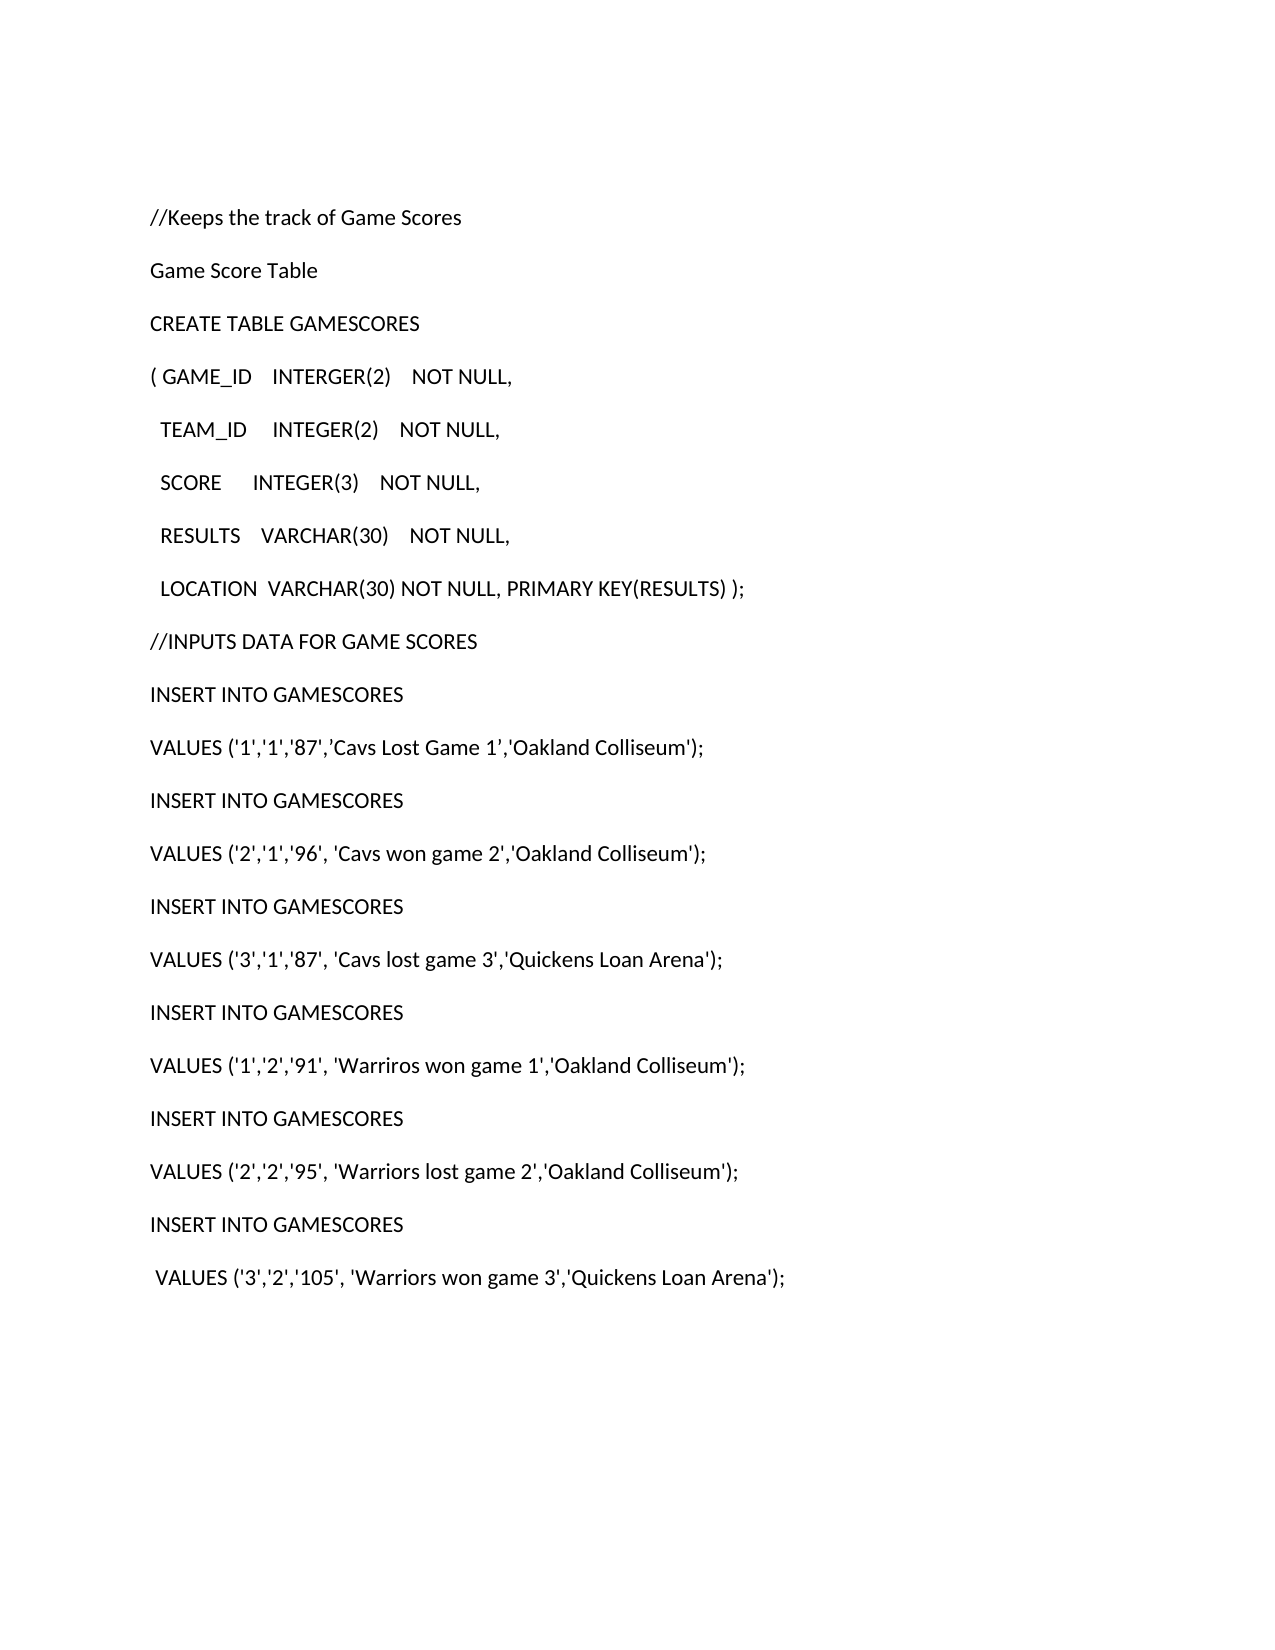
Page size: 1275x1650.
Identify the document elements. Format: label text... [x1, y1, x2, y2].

text VALUES ('1','1','87',’Cavs Lost Game 1’,'Oakland Colliseum'); [150, 733, 1125, 761]
text INSERT INTO GAMESCORES [150, 786, 1125, 814]
text //Keeps the track of Game Scores [150, 203, 1125, 231]
text INSERT INTO GAMESCORES [150, 680, 1125, 708]
text TEAM_ID INTEGER(2) NOT NULL, [150, 415, 1125, 443]
text LOCATION VARCHAR(30) NOT NULL, PRIMARY KEY(RESULTS) ); [150, 574, 1125, 602]
text VALUES ('3','1','87', 'Cavs lost game 3','Quickens Loan Arena'); [150, 945, 1125, 973]
text SCORE INTEGER(3) NOT NULL, [150, 468, 1125, 496]
text VALUES ('2','2','95', 'Warriors lost game 2','Oakland Colliseum'); [150, 1157, 1125, 1185]
text VALUES ('3','2','105', 'Warriors won game 3','Quickens Loan Arena'); [150, 1263, 1125, 1291]
text CREATE TABLE GAMESCORES [150, 309, 1125, 337]
text ( GAME_ID INTERGER(2) NOT NULL, [150, 362, 1125, 390]
text //INPUTS DATA FOR GAME SCORES [150, 627, 1125, 655]
text INSERT INTO GAMESCORES [150, 1210, 1125, 1238]
text VALUES ('2','1','96', 'Cavs won game 2','Oakland Colliseum'); [150, 839, 1125, 867]
text VALUES ('1','2','91', 'Warriros won game 1','Oakland Colliseum'); [150, 1051, 1125, 1079]
text RESULTS VARCHAR(30) NOT NULL, [150, 521, 1125, 549]
text INSERT INTO GAMESCORES [150, 1104, 1125, 1132]
text Game Score Table [150, 256, 1125, 284]
text INSERT INTO GAMESCORES [150, 998, 1125, 1026]
text INSERT INTO GAMESCORES [150, 892, 1125, 920]
